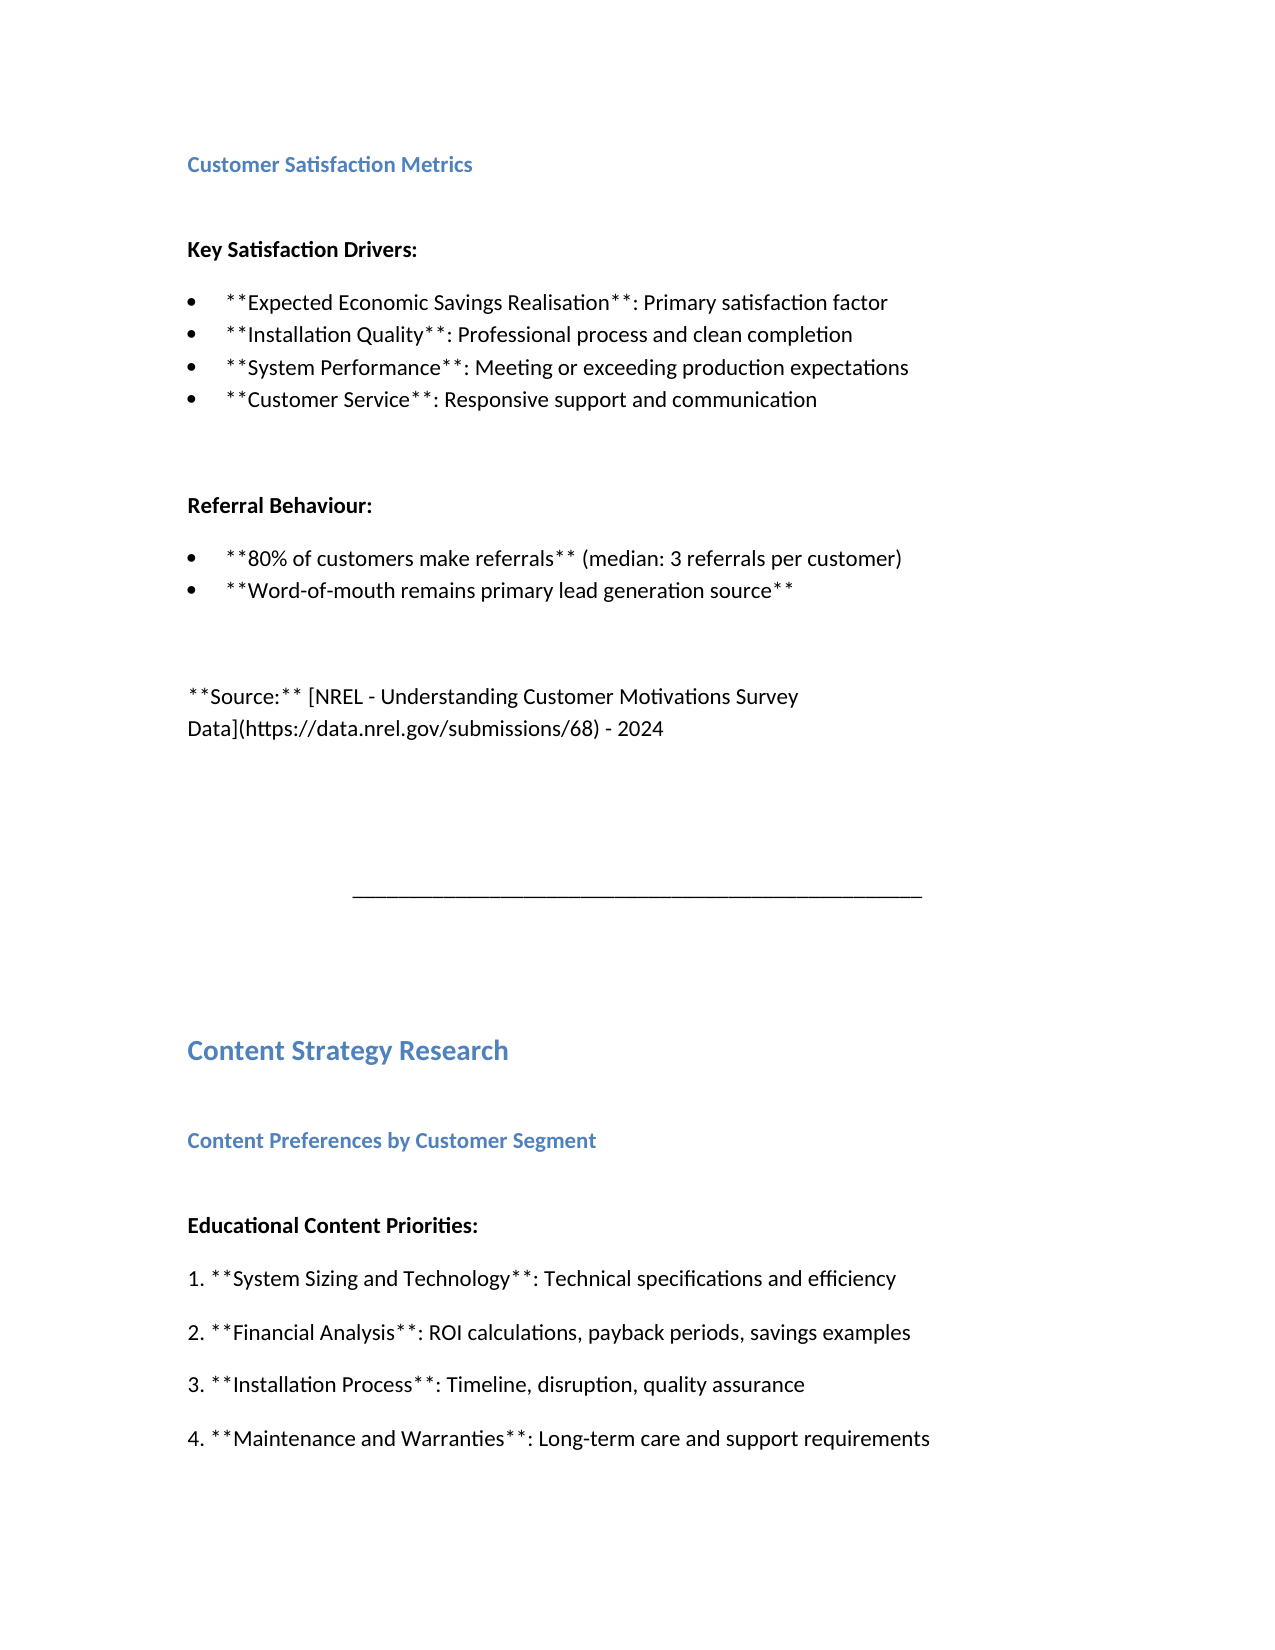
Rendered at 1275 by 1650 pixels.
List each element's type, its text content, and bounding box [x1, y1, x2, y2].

text Key Satisfaction Drivers: [187, 235, 1087, 263]
text Referral Behaviour: [187, 491, 1087, 519]
text Educational Content Priorities: [187, 1212, 1087, 1239]
subtitle Content Preferences by Customer Segment [187, 1126, 1087, 1154]
list **80% of customers make referrals** (median: 3 referrals per customer) [187, 544, 1087, 572]
subtitle Customer Satisfaction Metrics [187, 150, 1087, 178]
list **Word-of-mouth remains primary lead generation source** [187, 576, 1087, 604]
subtitle Content Strategy Research [187, 1032, 1087, 1068]
text 2. **Financial Analysis**: ROI calculations, payback periods, savings examples [187, 1318, 1087, 1346]
list **Expected Economic Savings Realisation**: Primary satisfaction factor [187, 288, 1087, 316]
list **Customer Service**: Responsive support and communication [187, 385, 1087, 413]
text 3. **Installation Process**: Timeline, disruption, quality assurance [187, 1371, 1087, 1399]
text __________________________________________________ [187, 873, 1087, 901]
text 1. **System Sizing and Technology**: Technical specifications and efficiency [187, 1264, 1087, 1293]
list **System Performance**: Meeting or exceeding production expectations [187, 353, 1087, 381]
text 4. **Maintenance and Warranties**: Long-term care and support requirements [187, 1424, 1087, 1452]
text **Source:** [NREL - Understanding Customer Motivations Survey Data](https://data.nrel.gov/submissions/68) - 2024 [187, 682, 1087, 742]
list **Installation Quality**: Professional process and clean completion [187, 320, 1087, 348]
